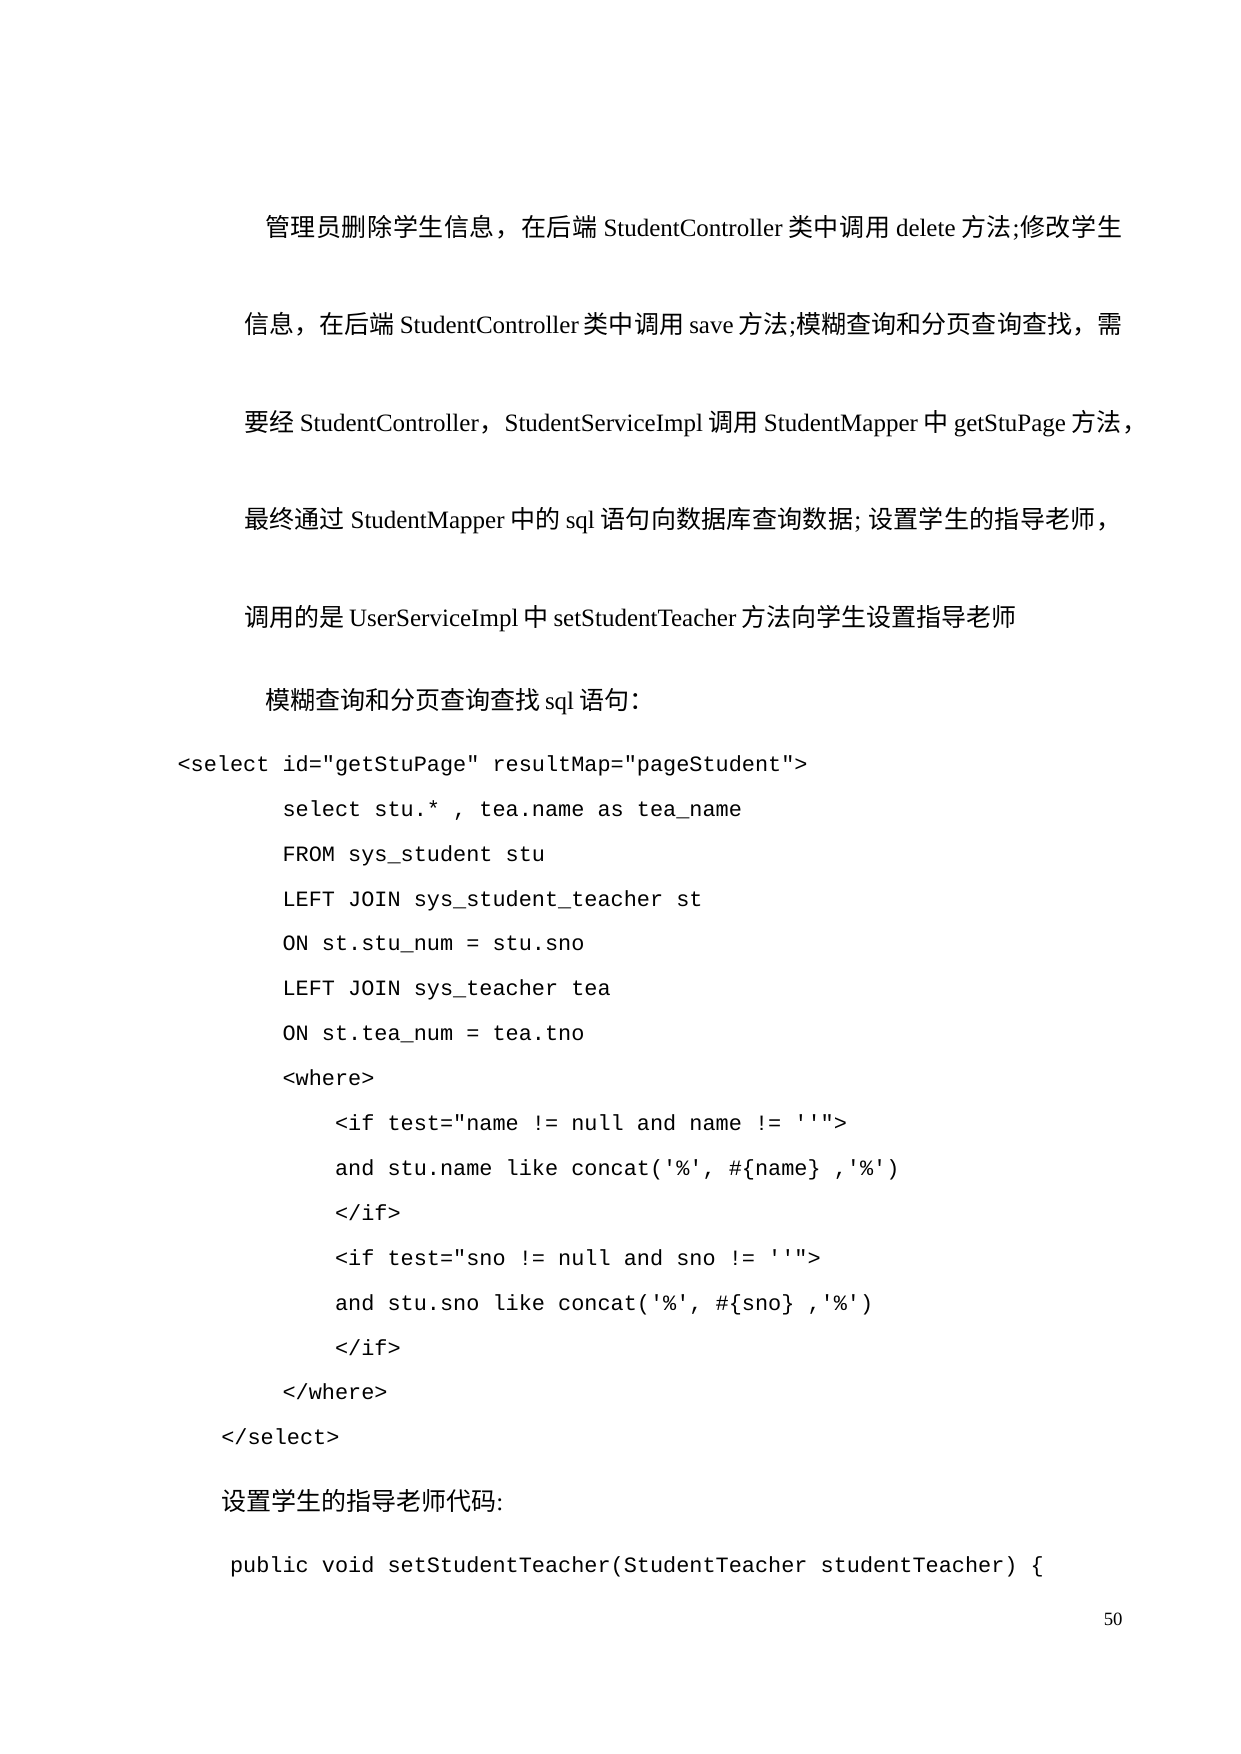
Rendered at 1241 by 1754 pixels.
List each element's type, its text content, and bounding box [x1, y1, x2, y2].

text <if test="name != null and name != ''"> [177, 1108, 1122, 1141]
text LEFT JOIN sys_teacher tea [177, 974, 1122, 1006]
text 管理员删除学生信息，在后端StudentController类中调用delete方法;修改学生信息，在后端StudentController类中调用save方法;模糊查询和分页查询查找，需要经StudentController，StudentServiceImpl调用StudentMapper中getStuPage方法，最终通过StudentMapper中的sql语句向数据库查询数据; 设置学生的指导老师，调用的是UserServiceImpl中setStudentTeacher方法向学生设置指导老师 [244, 193, 1122, 648]
text ON st.stu_num = stu.sno [177, 929, 1122, 961]
text LEFT JOIN sys_student_teacher st [177, 884, 1122, 916]
text </if> [177, 1333, 1122, 1365]
text ON st.tea_num = tea.tno [177, 1018, 1122, 1051]
text 模糊查询和分页查询查找sql语句： [244, 666, 1122, 731]
text </if> [177, 1198, 1122, 1231]
text select stu.* , tea.name as tea_name [177, 794, 1122, 827]
text 设置学生的指导老师代码: [177, 1467, 1122, 1532]
text </select> [177, 1423, 1122, 1455]
text </where> [177, 1378, 1122, 1410]
text FROM sys_student stu [177, 839, 1122, 871]
text public void setStudentTeacher(StudentTeacher studentTeacher) { [177, 1551, 1122, 1583]
text and stu.name like concat('%', #{name} ,'%') [177, 1153, 1122, 1186]
text <where> [177, 1063, 1122, 1096]
text <if test="sno != null and sno != ''"> [177, 1243, 1122, 1276]
text and stu.sno like concat('%', #{sno} ,'%') [177, 1288, 1122, 1320]
text <select id="getStuPage" resultMap="pageStudent"> [177, 749, 1122, 782]
